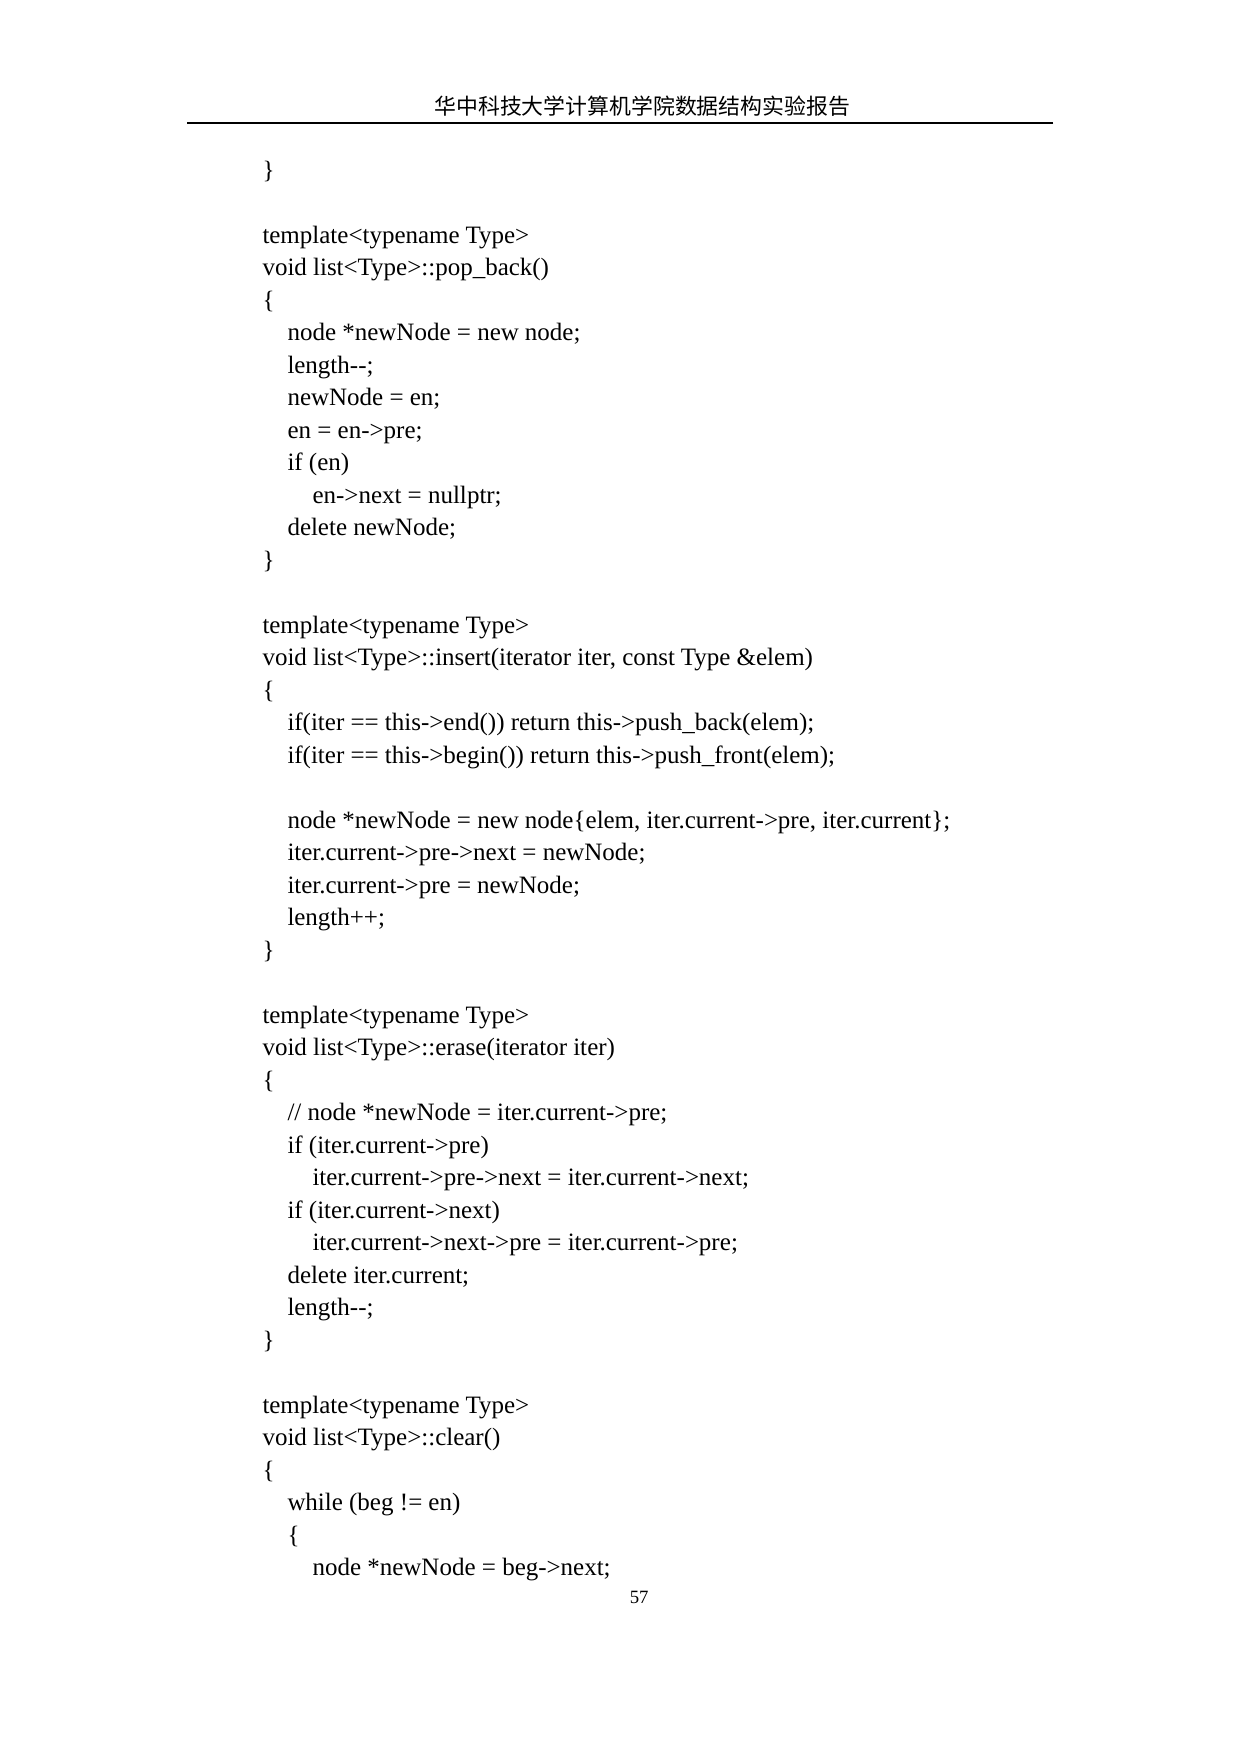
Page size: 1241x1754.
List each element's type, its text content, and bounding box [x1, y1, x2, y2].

text template<typename Type> [187, 998, 1053, 1031]
text { [187, 1063, 1053, 1096]
text delete iter.current; [187, 1258, 1053, 1291]
text iter.current->pre->next = iter.current->next; [187, 1161, 1053, 1193]
text template<typename Type> [187, 218, 1053, 251]
text void list<Type>::pop_back() [187, 251, 1053, 283]
text delete newNode; [187, 511, 1053, 543]
text if (iter.current->pre) [187, 1128, 1053, 1161]
text en->next = nullptr; [187, 478, 1053, 511]
text node *newNode = new node{elem, iter.current->pre, iter.current}; [187, 803, 1053, 836]
text template<typename Type> [187, 608, 1053, 641]
text { [187, 1453, 1053, 1486]
text en = en->pre; [187, 413, 1053, 446]
text length++; [187, 901, 1053, 933]
text } [187, 153, 1053, 186]
text length--; [187, 348, 1053, 381]
text iter.current->pre->next = newNode; [187, 836, 1053, 868]
text { [187, 283, 1053, 316]
text if(iter == this->end()) return this->push_back(elem); [187, 706, 1053, 738]
text void list<Type>::clear() [187, 1421, 1053, 1453]
text if (en) [187, 446, 1053, 478]
text length--; [187, 1291, 1053, 1323]
text } [187, 1323, 1053, 1356]
text // node *newNode = iter.current->pre; [187, 1096, 1053, 1128]
text { [187, 673, 1053, 706]
text node *newNode = new node; [187, 316, 1053, 348]
text { [187, 1518, 1053, 1551]
text template<typename Type> [187, 1388, 1053, 1421]
text if(iter == this->begin()) return this->push_front(elem); [187, 738, 1053, 771]
text while (beg != en) [187, 1486, 1053, 1518]
text iter.current->pre = newNode; [187, 868, 1053, 901]
text void list<Type>::insert(iterator iter, const Type &elem) [187, 641, 1053, 673]
text if (iter.current->next) [187, 1193, 1053, 1226]
text } [187, 933, 1053, 966]
text void list<Type>::erase(iterator iter) [187, 1031, 1053, 1063]
text node *newNode = beg->next; [187, 1551, 1053, 1583]
text newNode = en; [187, 381, 1053, 413]
text } [187, 543, 1053, 576]
text iter.current->next->pre = iter.current->pre; [187, 1226, 1053, 1258]
